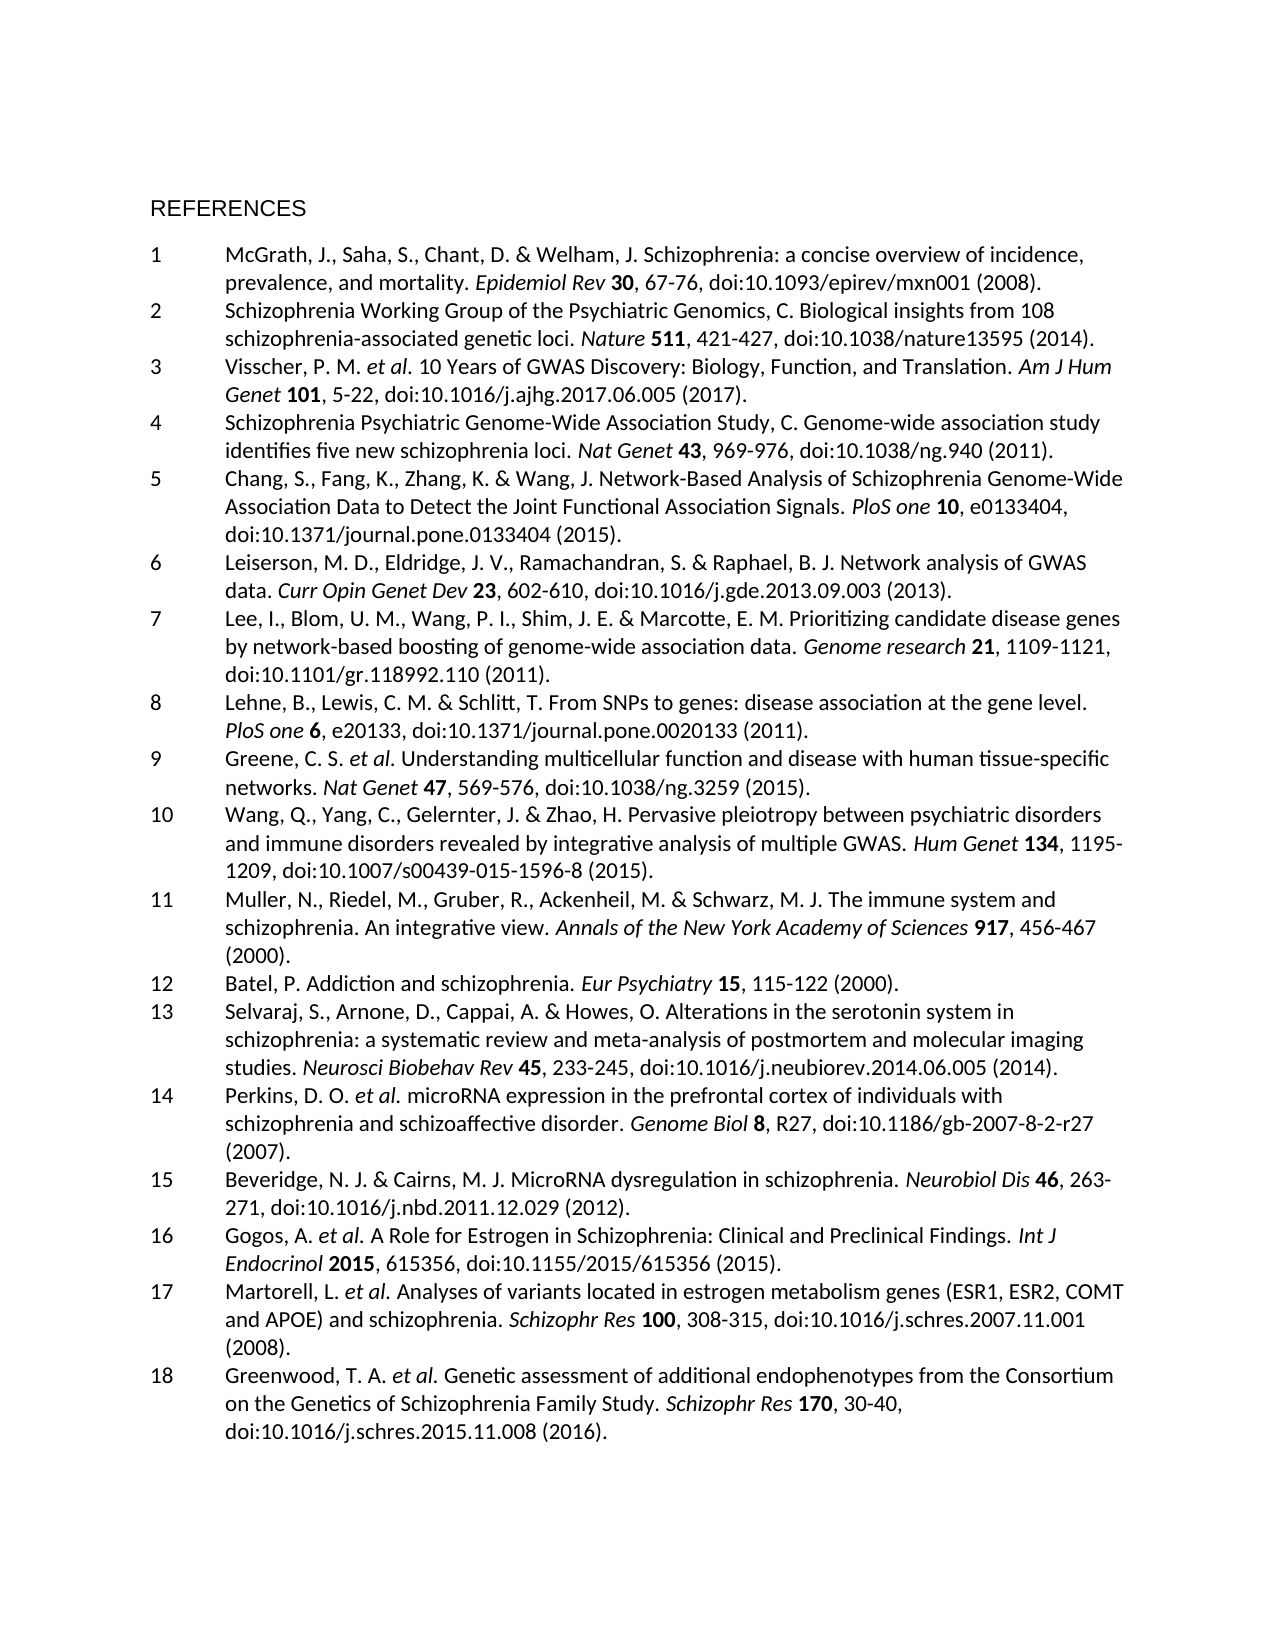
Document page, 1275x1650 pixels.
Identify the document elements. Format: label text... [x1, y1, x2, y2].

text 5 Chang, S., Fang, K., Zhang, K. & Wang, J. Network-Based Analysis of Schizophrenia Genome-Wide Association Data to Detect the Joint Functional Association Signals. PloS one 10, e0133404, doi:10.1371/journal.pone.0133404 (2015). [150, 464, 1125, 548]
text 6 Leiserson, M. D., Eldridge, J. V., Ramachandran, S. & Raphael, B. J. Network analysis of GWAS data. Curr Opin Genet Dev 23, 602-610, doi:10.1016/j.gde.2013.09.003 (2013). [150, 548, 1125, 604]
text REFERENCES [150, 195, 1125, 221]
text 16 Gogos, A. et al. A Role for Estrogen in Schizophrenia: Clinical and Preclinical Findings. Int J Endocrinol 2015, 615356, doi:10.1155/2015/615356 (2015). [150, 1221, 1125, 1277]
text 18 Greenwood, T. A. et al. Genetic assessment of additional endophenotypes from the Consortium on the Genetics of Schizophrenia Family Study. Schizophr Res 170, 30-40, doi:10.1016/j.schres.2015.11.008 (2016). [150, 1361, 1125, 1445]
text 1 McGrath, J., Saha, S., Chant, D. & Welham, J. Schizophrenia: a concise overview of incidence, prevalence, and mortality. Epidemiol Rev 30, 67-76, doi:10.1093/epirev/mxn001 (2008). [150, 240, 1125, 296]
text 4 Schizophrenia Psychiatric Genome-Wide Association Study, C. Genome-wide association study identifies five new schizophrenia loci. Nat Genet 43, 969-976, doi:10.1038/ng.940 (2011). [150, 408, 1125, 464]
text 2 Schizophrenia Working Group of the Psychiatric Genomics, C. Biological insights from 108 schizophrenia-associated genetic loci. Nature 511, 421-427, doi:10.1038/nature13595 (2014). [150, 296, 1125, 352]
text 10 Wang, Q., Yang, C., Gelernter, J. & Zhao, H. Pervasive pleiotropy between psychiatric disorders and immune disorders revealed by integrative analysis of multiple GWAS. Hum Genet 134, 1195-1209, doi:10.1007/s00439-015-1596-8 (2015). [150, 801, 1125, 885]
text 13 Selvaraj, S., Arnone, D., Cappai, A. & Howes, O. Alterations in the serotonin system in schizophrenia: a systematic review and meta-analysis of postmortem and molecular imaging studies. Neurosci Biobehav Rev 45, 233-245, doi:10.1016/j.neubiorev.2014.06.005 (2014). [150, 997, 1125, 1081]
text 15 Beveridge, N. J. & Cairns, M. J. MicroRNA dysregulation in schizophrenia. Neurobiol Dis 46, 263-271, doi:10.1016/j.nbd.2011.12.029 (2012). [150, 1165, 1125, 1221]
text 12 Batel, P. Addiction and schizophrenia. Eur Psychiatry 15, 115-122 (2000). [150, 969, 1125, 997]
text 14 Perkins, D. O. et al. microRNA expression in the prefrontal cortex of individuals with schizophrenia and schizoaffective disorder. Genome Biol 8, R27, doi:10.1186/gb-2007-8-2-r27 (2007). [150, 1081, 1125, 1165]
text 8 Lehne, B., Lewis, C. M. & Schlitt, T. From SNPs to genes: disease association at the gene level. PloS one 6, e20133, doi:10.1371/journal.pone.0020133 (2011). [150, 688, 1125, 744]
text 3 Visscher, P. M. et al. 10 Years of GWAS Discovery: Biology, Function, and Translation. Am J Hum Genet 101, 5-22, doi:10.1016/j.ajhg.2017.06.005 (2017). [150, 352, 1125, 408]
text 7 Lee, I., Blom, U. M., Wang, P. I., Shim, J. E. & Marcotte, E. M. Prioritizing candidate disease genes by network-based boosting of genome-wide association data. Genome research 21, 1109-1121, doi:10.1101/gr.118992.110 (2011). [150, 604, 1125, 688]
text 11 Muller, N., Riedel, M., Gruber, R., Ackenheil, M. & Schwarz, M. J. The immune system and schizophrenia. An integrative view. Annals of the New York Academy of Sciences 917, 456-467 (2000). [150, 885, 1125, 969]
text 9 Greene, C. S. et al. Understanding multicellular function and disease with human tissue-specific networks. Nat Genet 47, 569-576, doi:10.1038/ng.3259 (2015). [150, 744, 1125, 801]
text 17 Martorell, L. et al. Analyses of variants located in estrogen metabolism genes (ESR1, ESR2, COMT and APOE) and schizophrenia. Schizophr Res 100, 308-315, doi:10.1016/j.schres.2007.11.001 (2008). [150, 1277, 1125, 1361]
